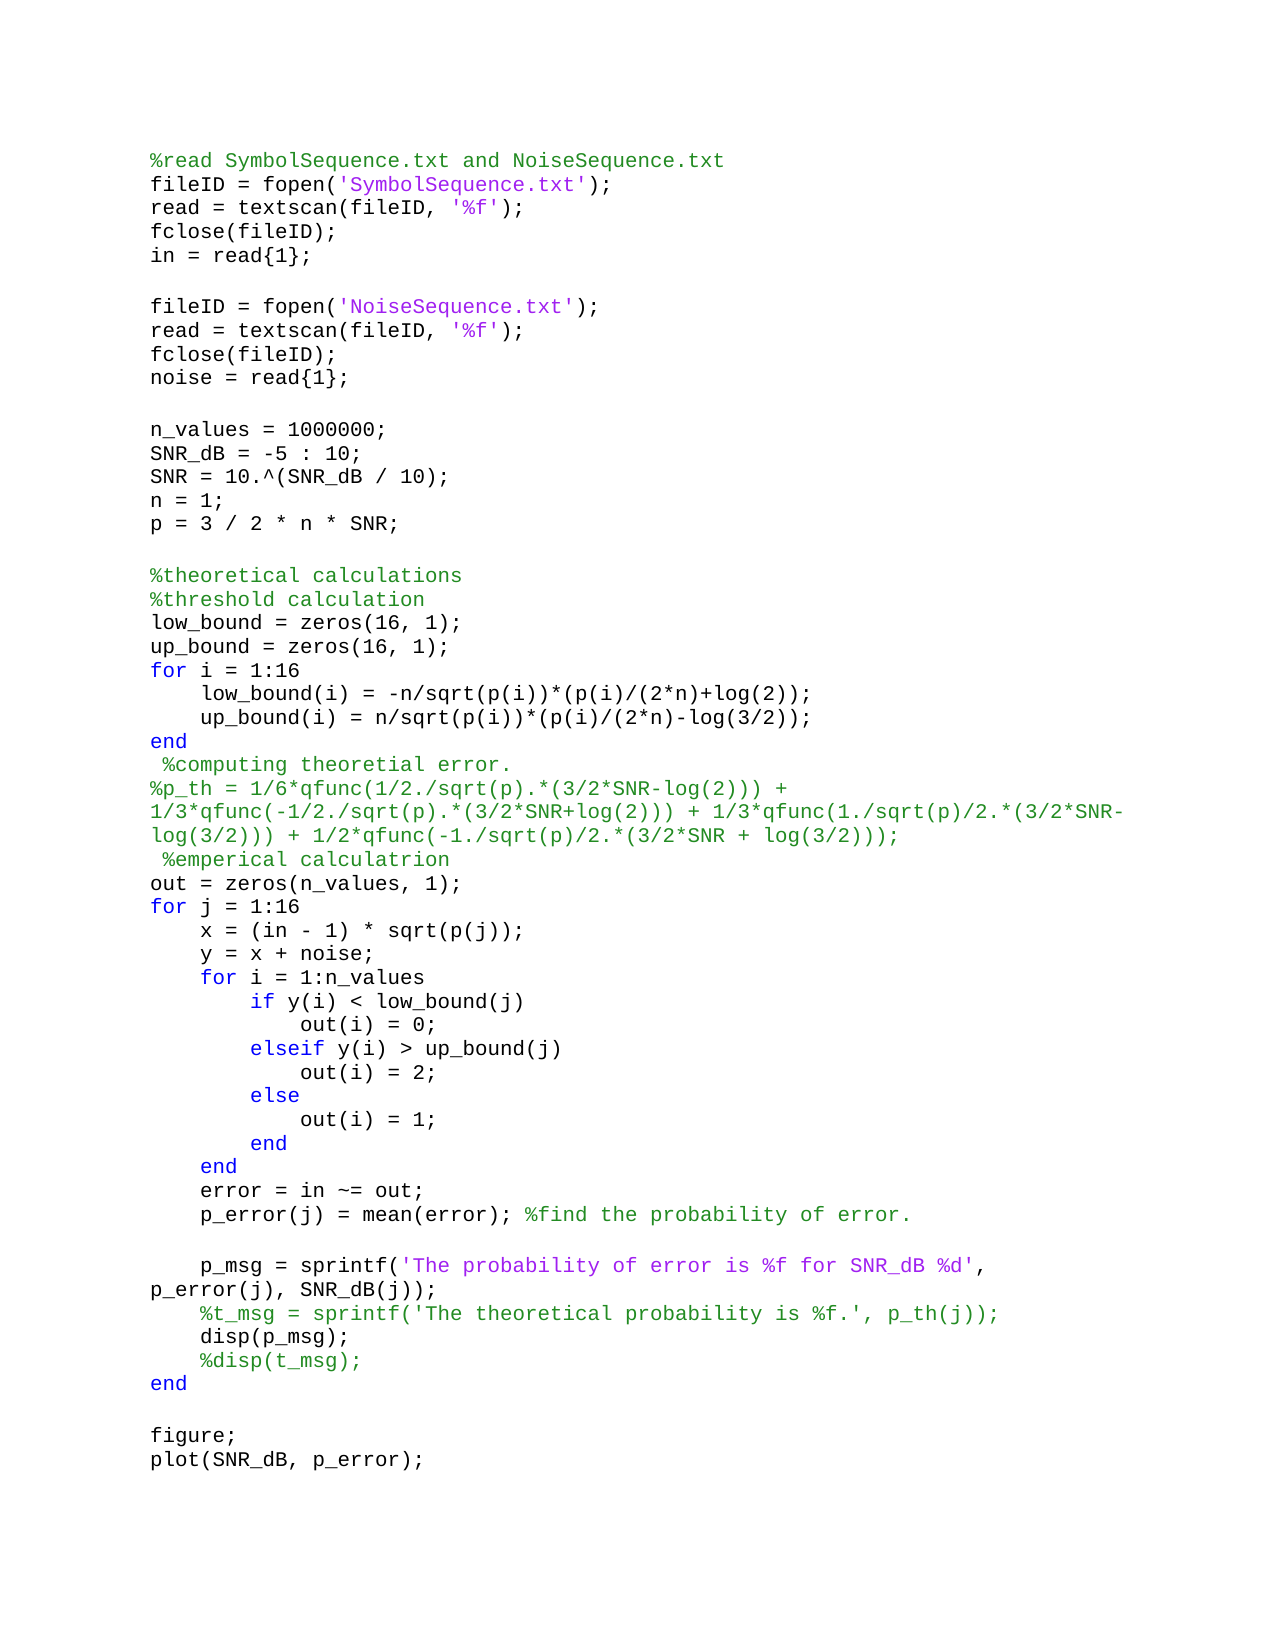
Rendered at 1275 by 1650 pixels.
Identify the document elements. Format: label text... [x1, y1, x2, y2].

text p_error(j) = mean(error); %find the probability of error. [150, 1203, 1125, 1227]
text p_msg = sprintf('The probability of error is %f for SNR_dB %d', p_error(j), SNR_dB(j)); [150, 1255, 1125, 1302]
text %threshold calculation [150, 589, 1125, 612]
text figure; [150, 1425, 1125, 1449]
text elseif y(i) > up_bound(j) [150, 1038, 1125, 1062]
text fclose(fileID); [150, 221, 1125, 244]
text %disp(t_msg); [150, 1350, 1125, 1373]
text up_bound = zeros(16, 1); [150, 636, 1125, 660]
text %emperical calculatrion [150, 849, 1125, 872]
text x = (in - 1) * sqrt(p(j)); [150, 920, 1125, 943]
text end [150, 1156, 1125, 1180]
text low_bound(i) = -n/sqrt(p(i))*(p(i)/(2*n)+log(2)); [150, 683, 1125, 707]
text disp(p_msg); [150, 1326, 1125, 1350]
text up_bound(i) = n/sqrt(p(i))*(p(i)/(2*n)-log(3/2)); [150, 707, 1125, 731]
text else [150, 1085, 1125, 1109]
text out(i) = 2; [150, 1062, 1125, 1085]
text %theoretical calculations [150, 565, 1125, 589]
text out = zeros(n_values, 1); [150, 872, 1125, 896]
text for j = 1:16 [150, 896, 1125, 920]
text %read SymbolSequence.txt and NoiseSequence.txt [150, 150, 1125, 174]
text read = textscan(fileID, '%f'); [150, 197, 1125, 221]
text out(i) = 1; [150, 1109, 1125, 1133]
text end [150, 1133, 1125, 1156]
text error = in ~= out; [150, 1180, 1125, 1203]
text n = 1; [150, 490, 1125, 513]
text plot(SNR_dB, p_error); [150, 1449, 1125, 1472]
text in = read{1}; [150, 244, 1125, 268]
text %t_msg = sprintf('The theoretical probability is %f.', p_th(j)); [150, 1302, 1125, 1326]
text end [150, 1373, 1125, 1397]
text out(i) = 0; [150, 1014, 1125, 1038]
text read = textscan(fileID, '%f'); [150, 320, 1125, 343]
text fileID = fopen('SymbolSequence.txt'); [150, 174, 1125, 197]
text low_bound = zeros(16, 1); [150, 612, 1125, 636]
text for i = 1:n_values [150, 967, 1125, 991]
text for i = 1:16 [150, 660, 1125, 683]
text %computing theoretial error. [150, 754, 1125, 778]
text n_values = 1000000; [150, 419, 1125, 442]
text end [150, 731, 1125, 754]
text SNR_dB = -5 : 10; [150, 442, 1125, 466]
text y = x + noise; [150, 943, 1125, 967]
text %p_th = 1/6*qfunc(1/2./sqrt(p).*(3/2*SNR-log(2))) + 1/3*qfunc(-1/2./sqrt(p).*(3/2*SNR+log(2))) + 1/3*qfunc(1./sqrt(p)/2.*(3/2*SNR-log(3/2))) + 1/2*qfunc(-1./sqrt(p)/2.*(3/2*SNR + log(3/2))); [150, 778, 1125, 849]
text fclose(fileID); [150, 343, 1125, 367]
text if y(i) < low_bound(j) [150, 991, 1125, 1014]
text noise = read{1}; [150, 367, 1125, 391]
text SNR = 10.^(SNR_dB / 10); [150, 466, 1125, 490]
text p = 3 / 2 * n * SNR; [150, 513, 1125, 537]
text fileID = fopen('NoiseSequence.txt'); [150, 296, 1125, 320]
